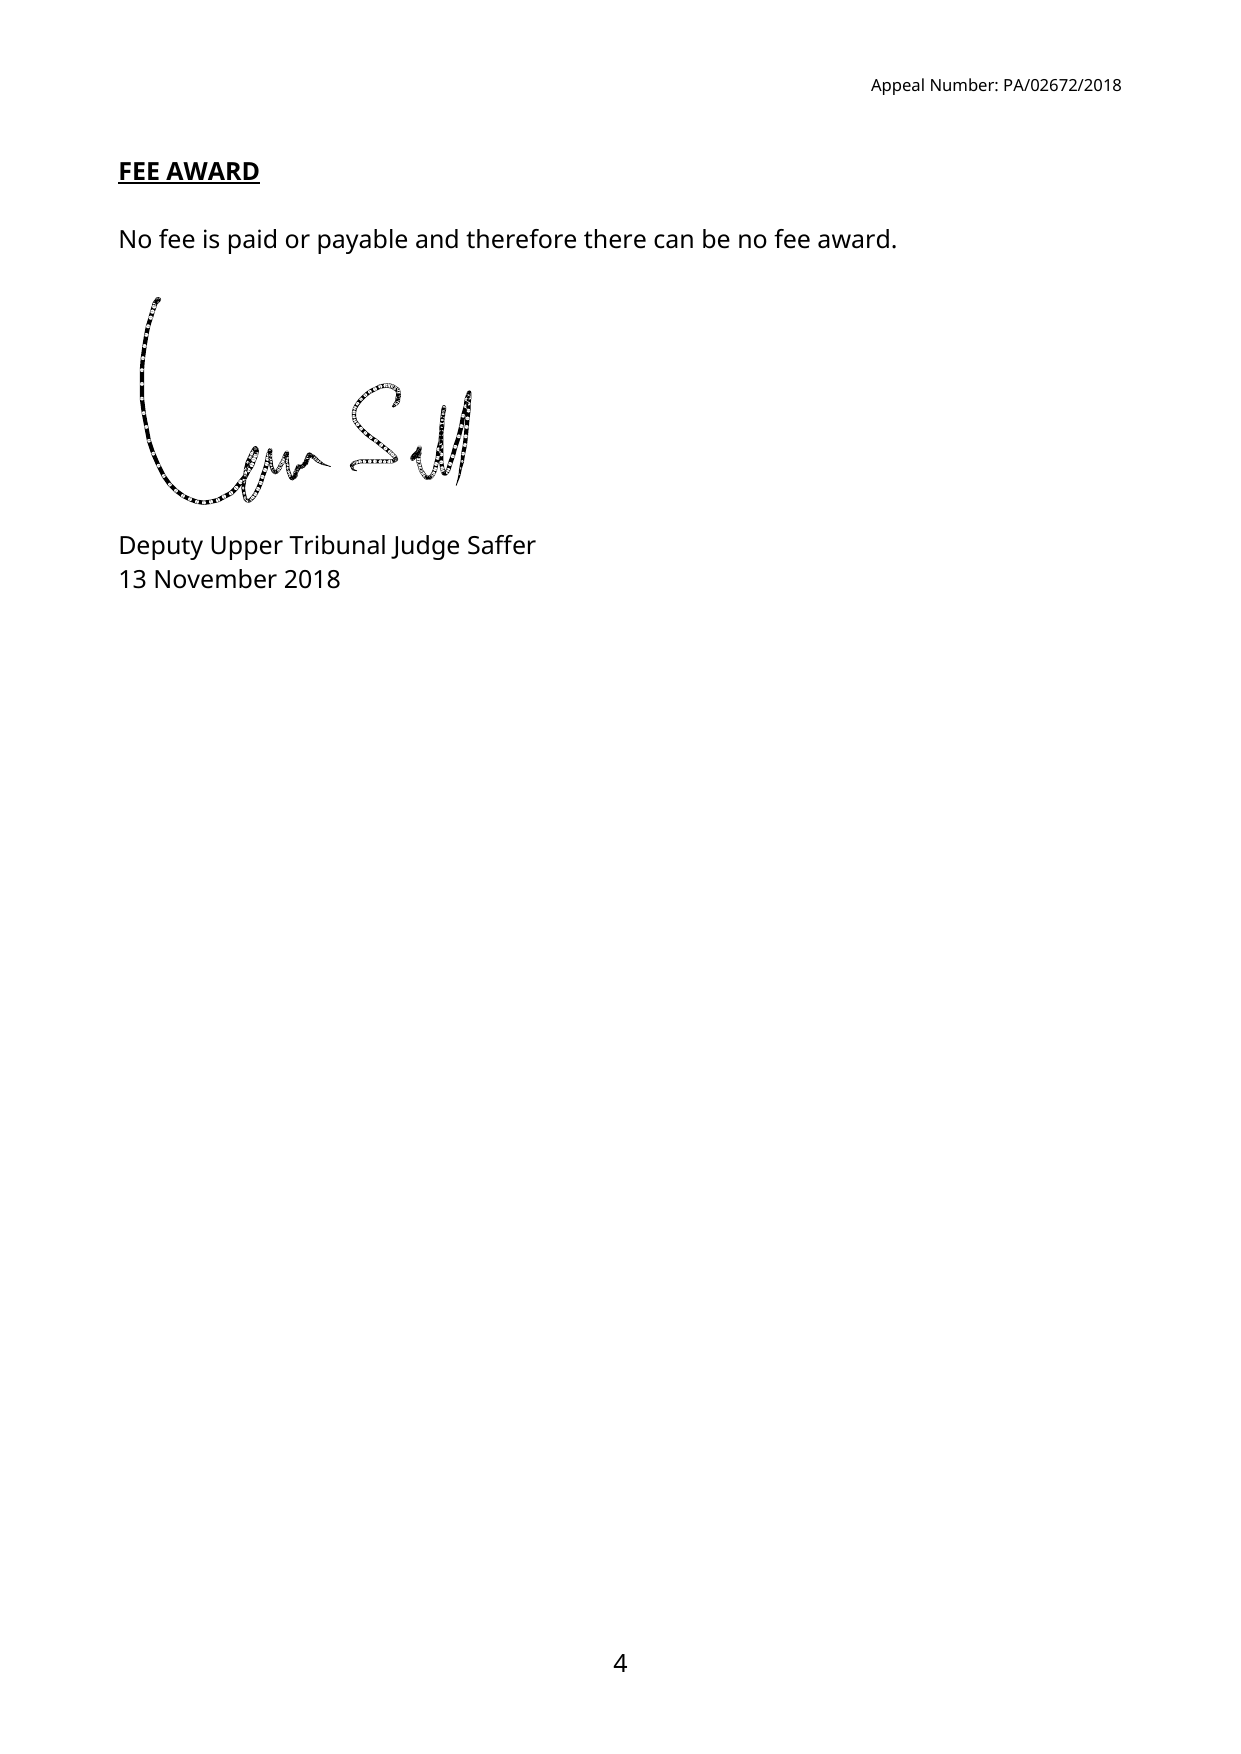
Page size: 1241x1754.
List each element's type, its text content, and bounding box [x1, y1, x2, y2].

text FEE AWARD [118, 153, 1122, 187]
text 13 November 2018 [118, 562, 1122, 596]
text No fee is paid or payable and therefore there can be no fee award. [118, 221, 1122, 256]
text Deputy Upper Tribunal Judge Saffer [118, 528, 1122, 562]
